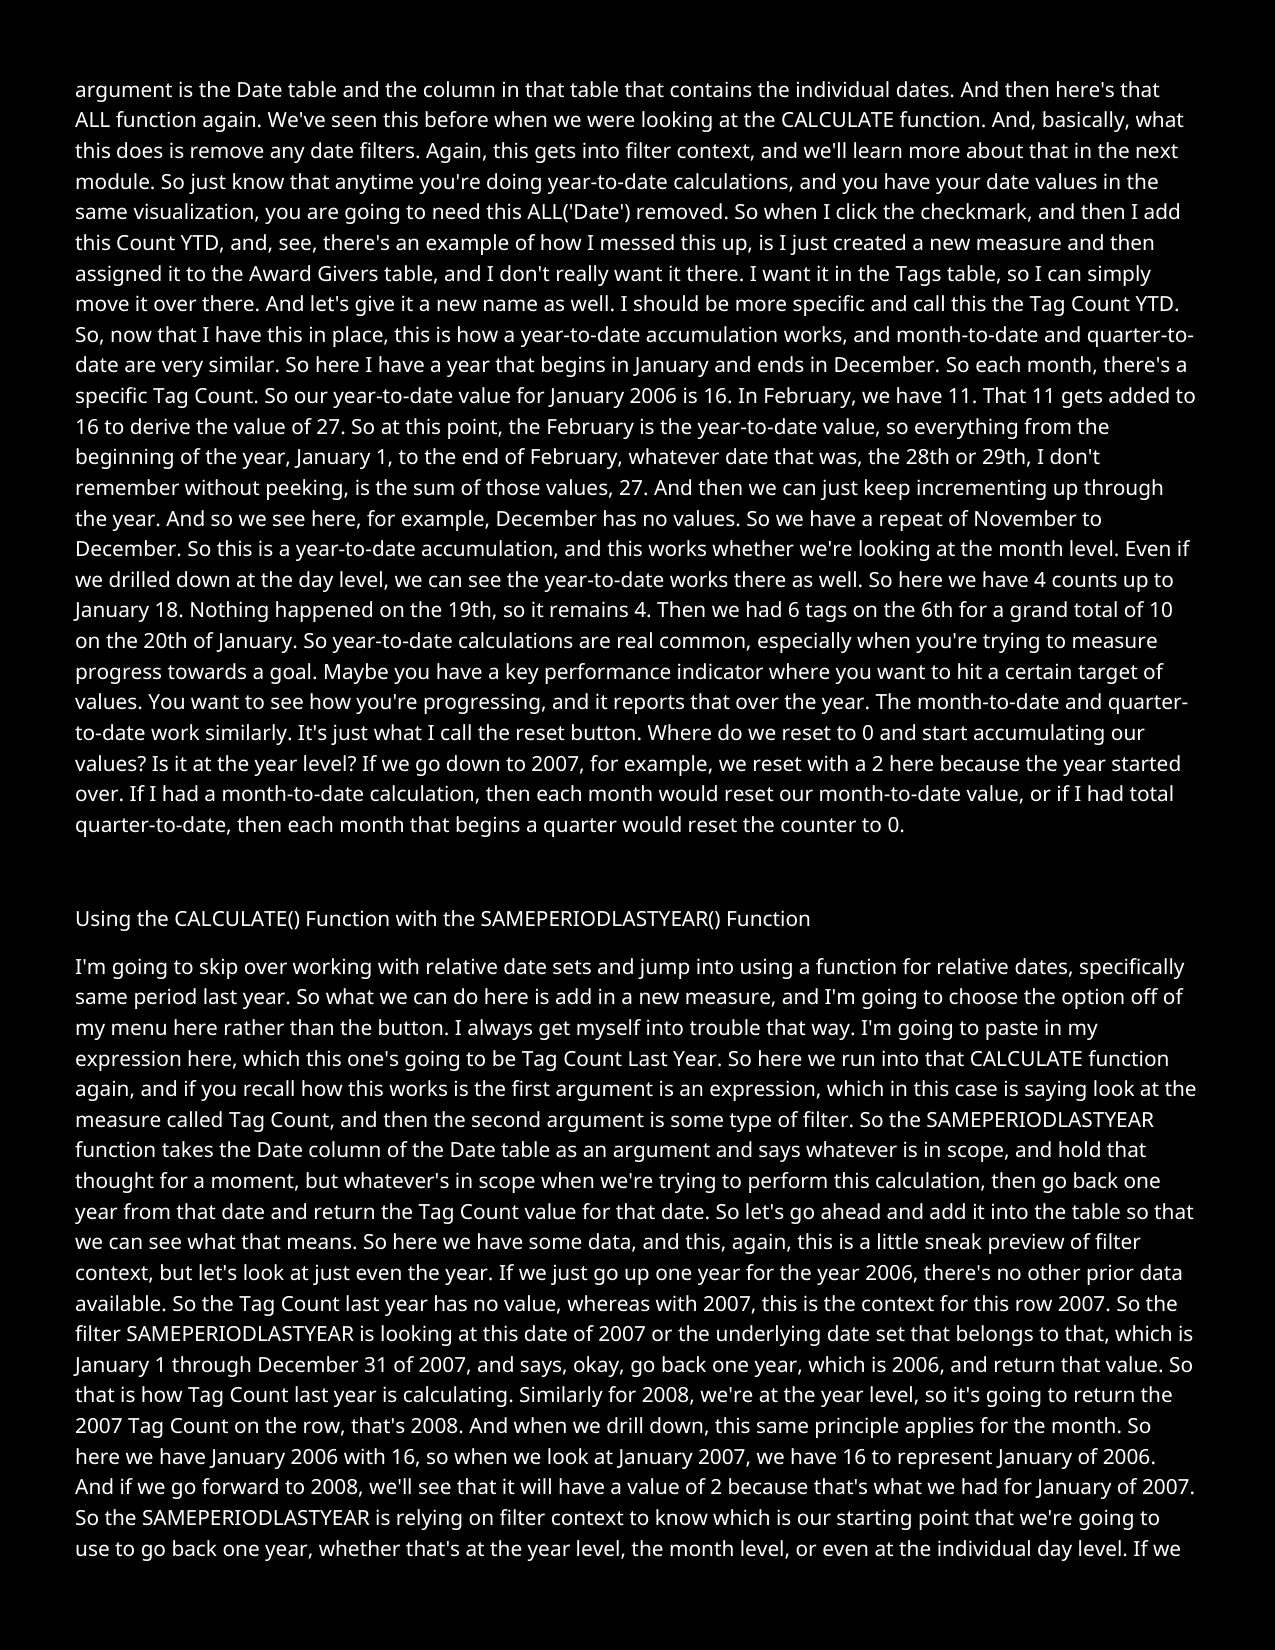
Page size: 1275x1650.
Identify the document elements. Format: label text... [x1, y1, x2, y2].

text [75, 952, 1200, 1562]
text Using the CALCULATE() Function with the SAMEPERIODLASTYEAR() Function [75, 904, 1200, 933]
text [75, 75, 1200, 838]
